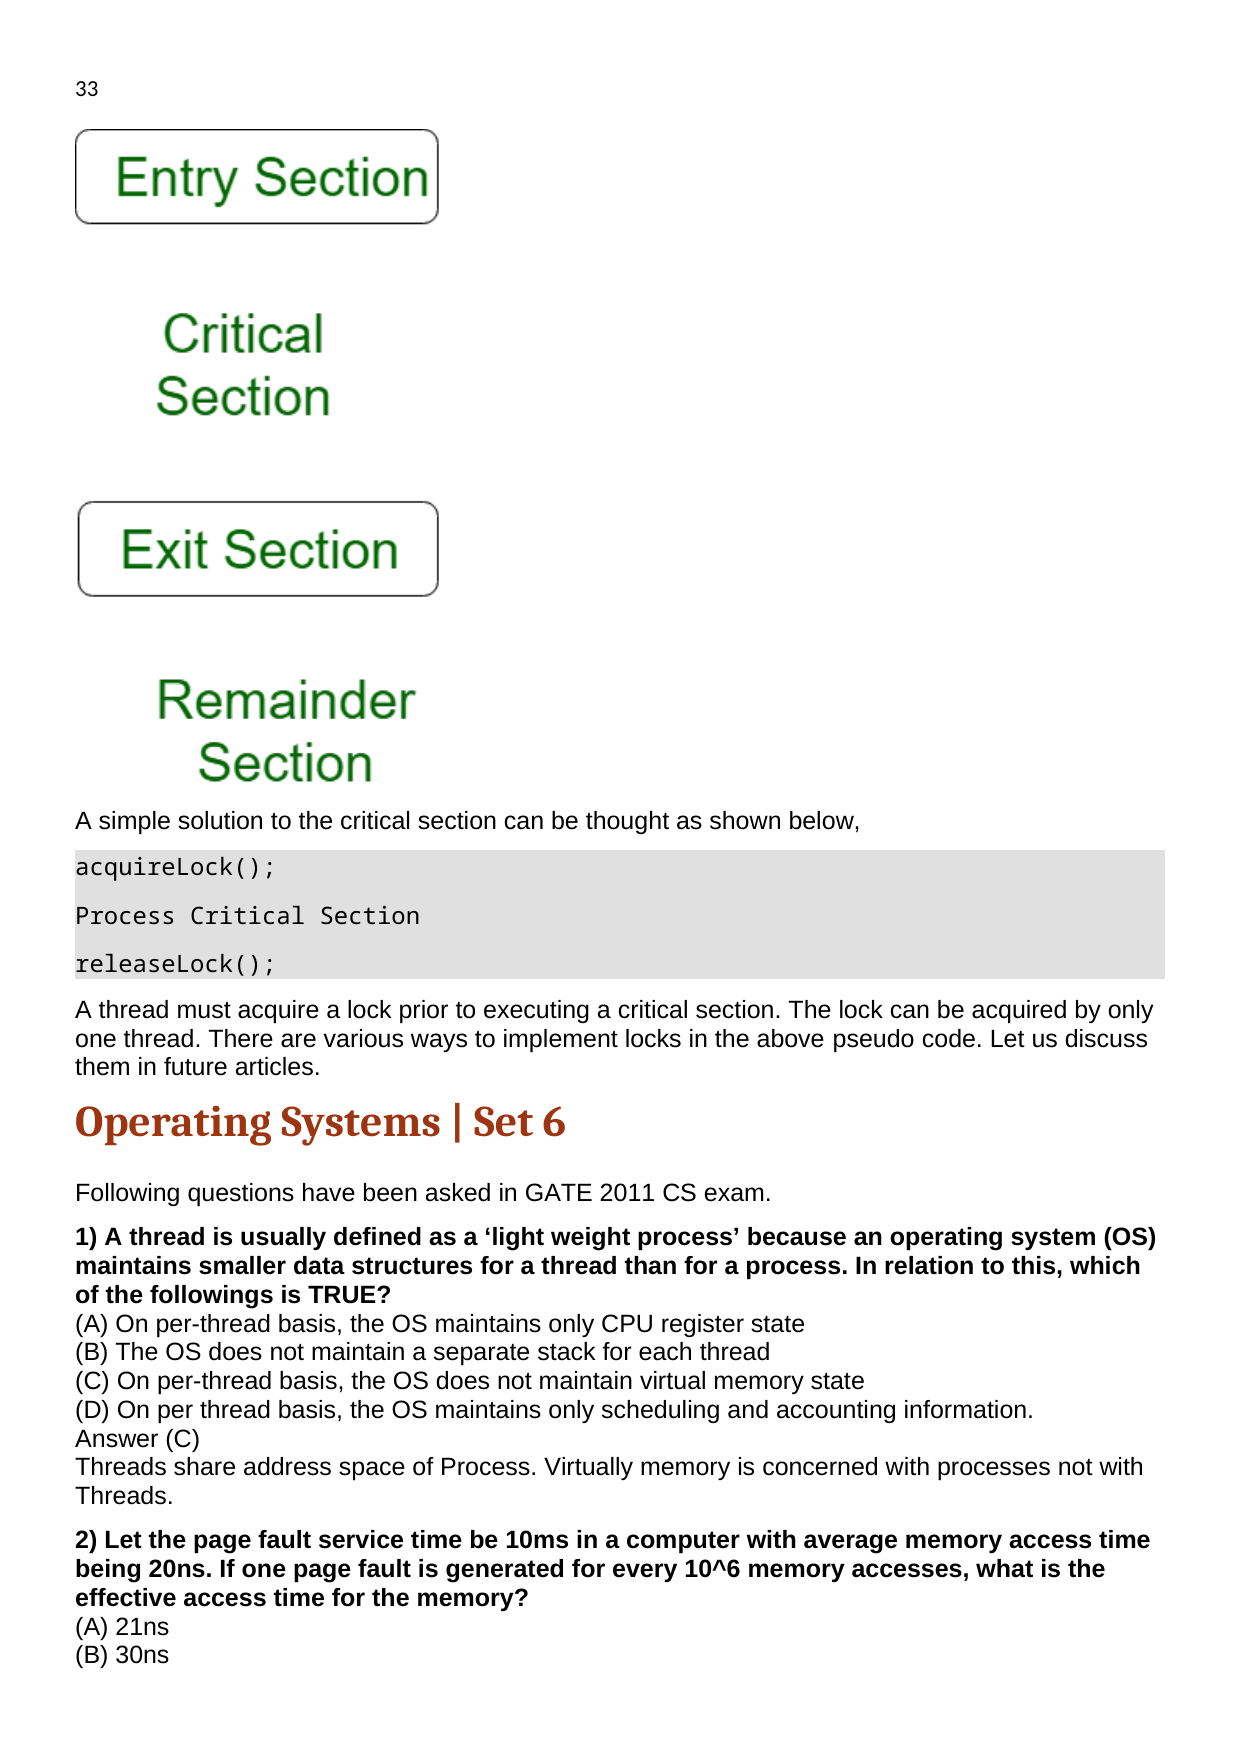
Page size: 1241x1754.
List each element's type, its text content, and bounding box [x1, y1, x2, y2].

text acquireLock(); [75, 850, 1165, 883]
text A simple solution to the critical section can be thought as shown below, [75, 806, 1165, 834]
text 1) A thread is usually defined as a ‘light weight process’ because an operating system (OS) maintains smaller data structures for a thread than for a process. In relation to this, which of the followings is TRUE? (A) On per-thread basis, the OS maintains only CPU register state (B) The OS does not maintain a separate stack for each thread (C) On per-thread basis, the OS does not maintain virtual memory state (D) On per thread basis, the OS maintains only scheduling and accounting information. [75, 1222, 1165, 1424]
text A thread must acquire a lock prior to executing a critical section. The lock can be acquired by only one thread. There are various ways to implement locks in the above pseudo code. Let us discuss them in future articles. [75, 995, 1165, 1081]
subtitle Operating Systems | Set 6 [75, 1097, 1165, 1147]
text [75, 1526, 1165, 1669]
text Following questions have been asked in GATE 2011 CS exam. [75, 1178, 1165, 1207]
text Process Critical Section [75, 898, 1165, 931]
text releaseLock(); [75, 947, 1165, 979]
picture [75, 129, 453, 791]
text Answer (C) Threads share address space of Process. Virtually memory is concerned with processes not with Threads. [75, 1424, 1165, 1510]
